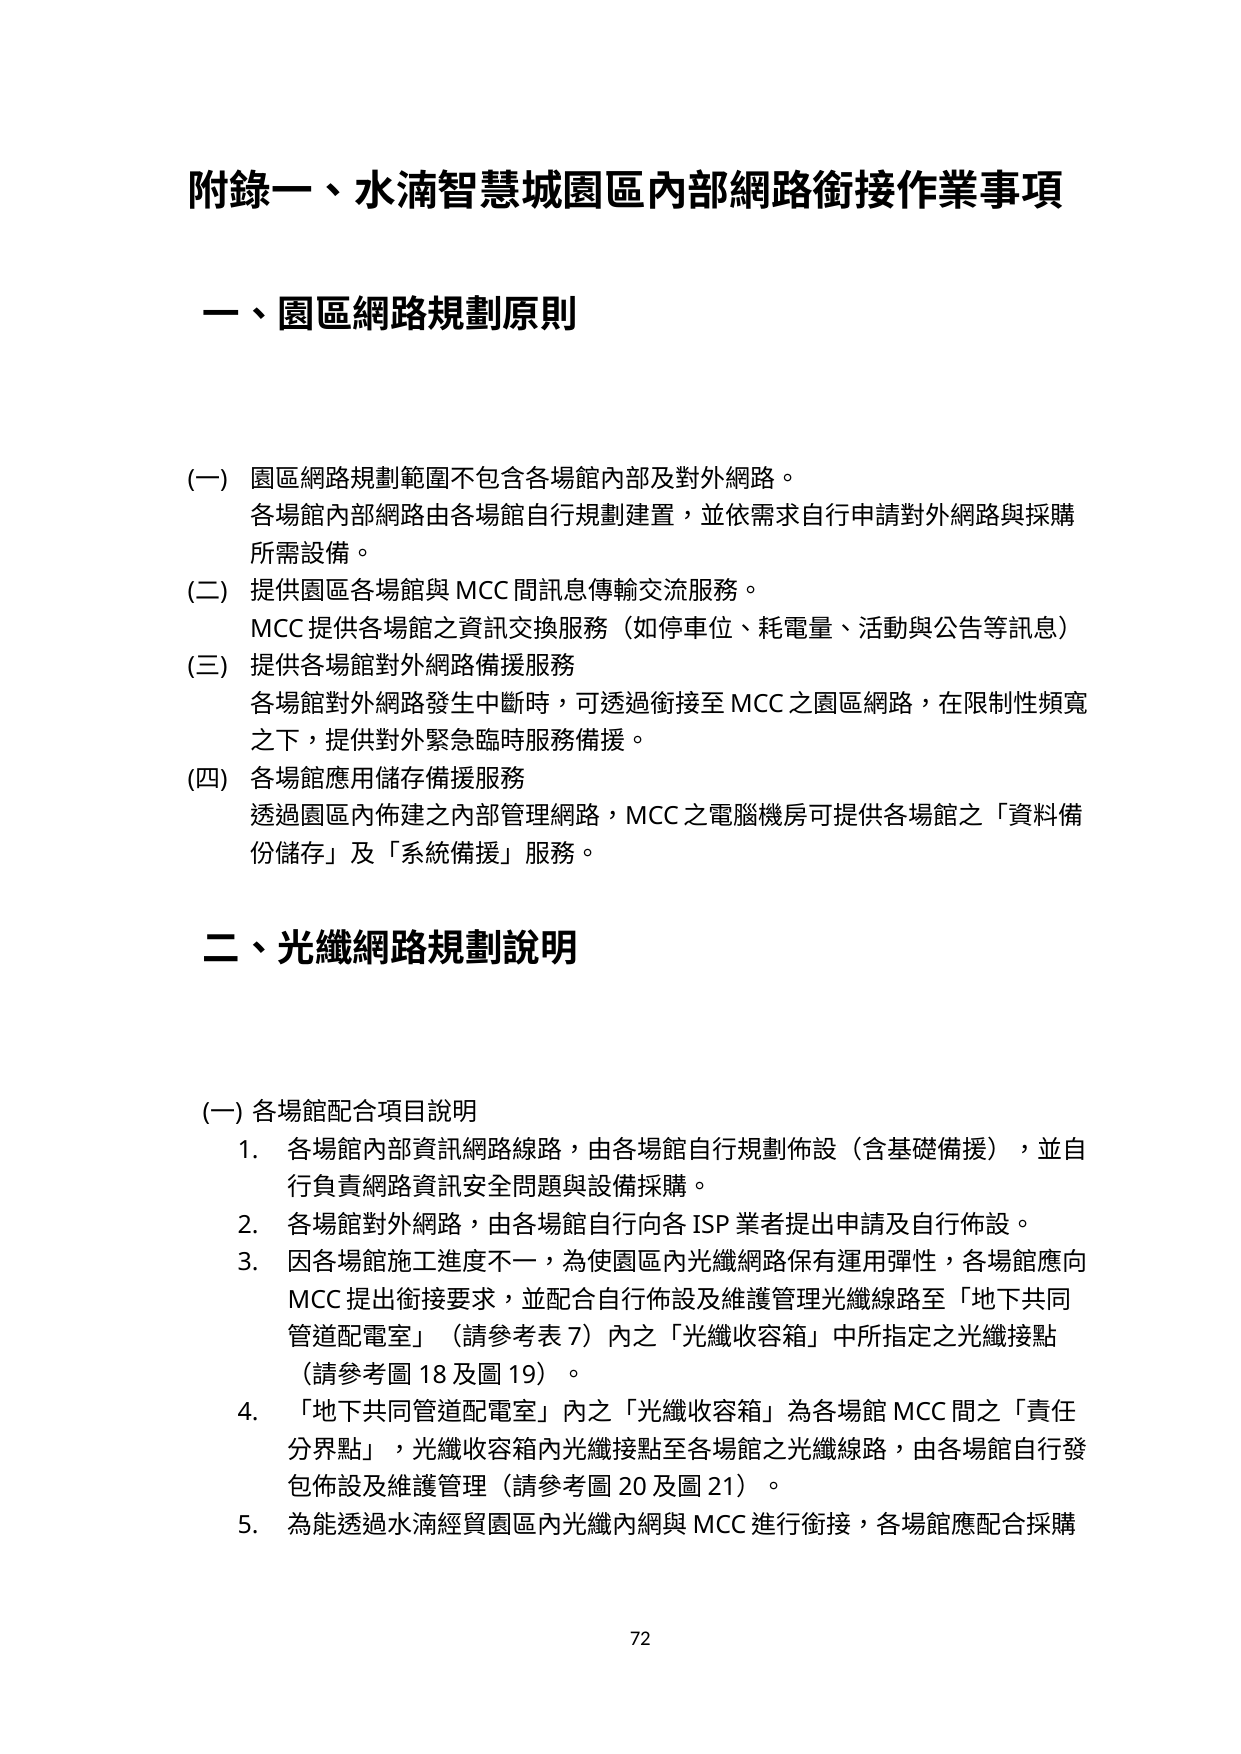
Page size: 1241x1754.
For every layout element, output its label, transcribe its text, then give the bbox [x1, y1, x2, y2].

list 因各場館施工進度不一，為使園區內光纖網路保有運用彈性，各場館應向MCC提出銜接要求，並配合自行佈設及維護管理光纖線路至「地下共同管道配電室」（請參考表7）內之「光纖收容箱」中所指定之光纖接點（請參考圖 18及圖 19）。 [237, 1241, 1093, 1391]
subtitle 附錄一、水湳智慧城園區內部網路銜接作業事項 [187, 150, 1093, 225]
list 各場館應用儲存備援服務 [187, 757, 1093, 795]
list 各場館配合項目說明 [202, 1091, 1093, 1128]
list 各場館內部網路由各場館自行規劃建置，並依需求自行申請對外網路與採購所需設備。 [250, 495, 1093, 570]
list 提供園區各場館與MCC間訊息傳輸交流服務。 [187, 570, 1093, 607]
list 透過園區內佈建之內部管理網路，MCC之電腦機房可提供各場館之「資料備份儲存」及「系統備援」服務。 [250, 795, 1093, 870]
list 各場館對外網路發生中斷時，可透過銜接至MCC之園區網路，在限制性頻寬之下，提供對外緊急臨時服務備援。 [250, 682, 1093, 757]
list 園區網路規劃範圍不包含各場館內部及對外網路。 [187, 457, 1093, 495]
subtitle 一、園區網路規劃原則 [202, 274, 1093, 349]
list MCC提供各場館之資訊交換服務（如停車位、耗電量、活動與公告等訊息） [250, 607, 1093, 645]
list 各場館內部資訊網路線路，由各場館自行規劃佈設（含基礎備援），並自行負責網路資訊安全問題與設備採購。 [237, 1128, 1093, 1203]
list 提供各場館對外網路備援服務 [187, 645, 1093, 682]
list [237, 1503, 1093, 1541]
list 「地下共同管道配電室」內之「光纖收容箱」為各場館MCC間之「責任分界點」，光纖收容箱內光纖接點至各場館之光纖線路，由各場館自行發包佈設及維護管理（請參考圖 20及圖 21）。 [237, 1391, 1093, 1503]
list 各場館對外網路，由各場館自行向各ISP業者提出申請及自行佈設。 [237, 1203, 1093, 1241]
subtitle 光纖網路規劃說明 [202, 907, 1093, 982]
